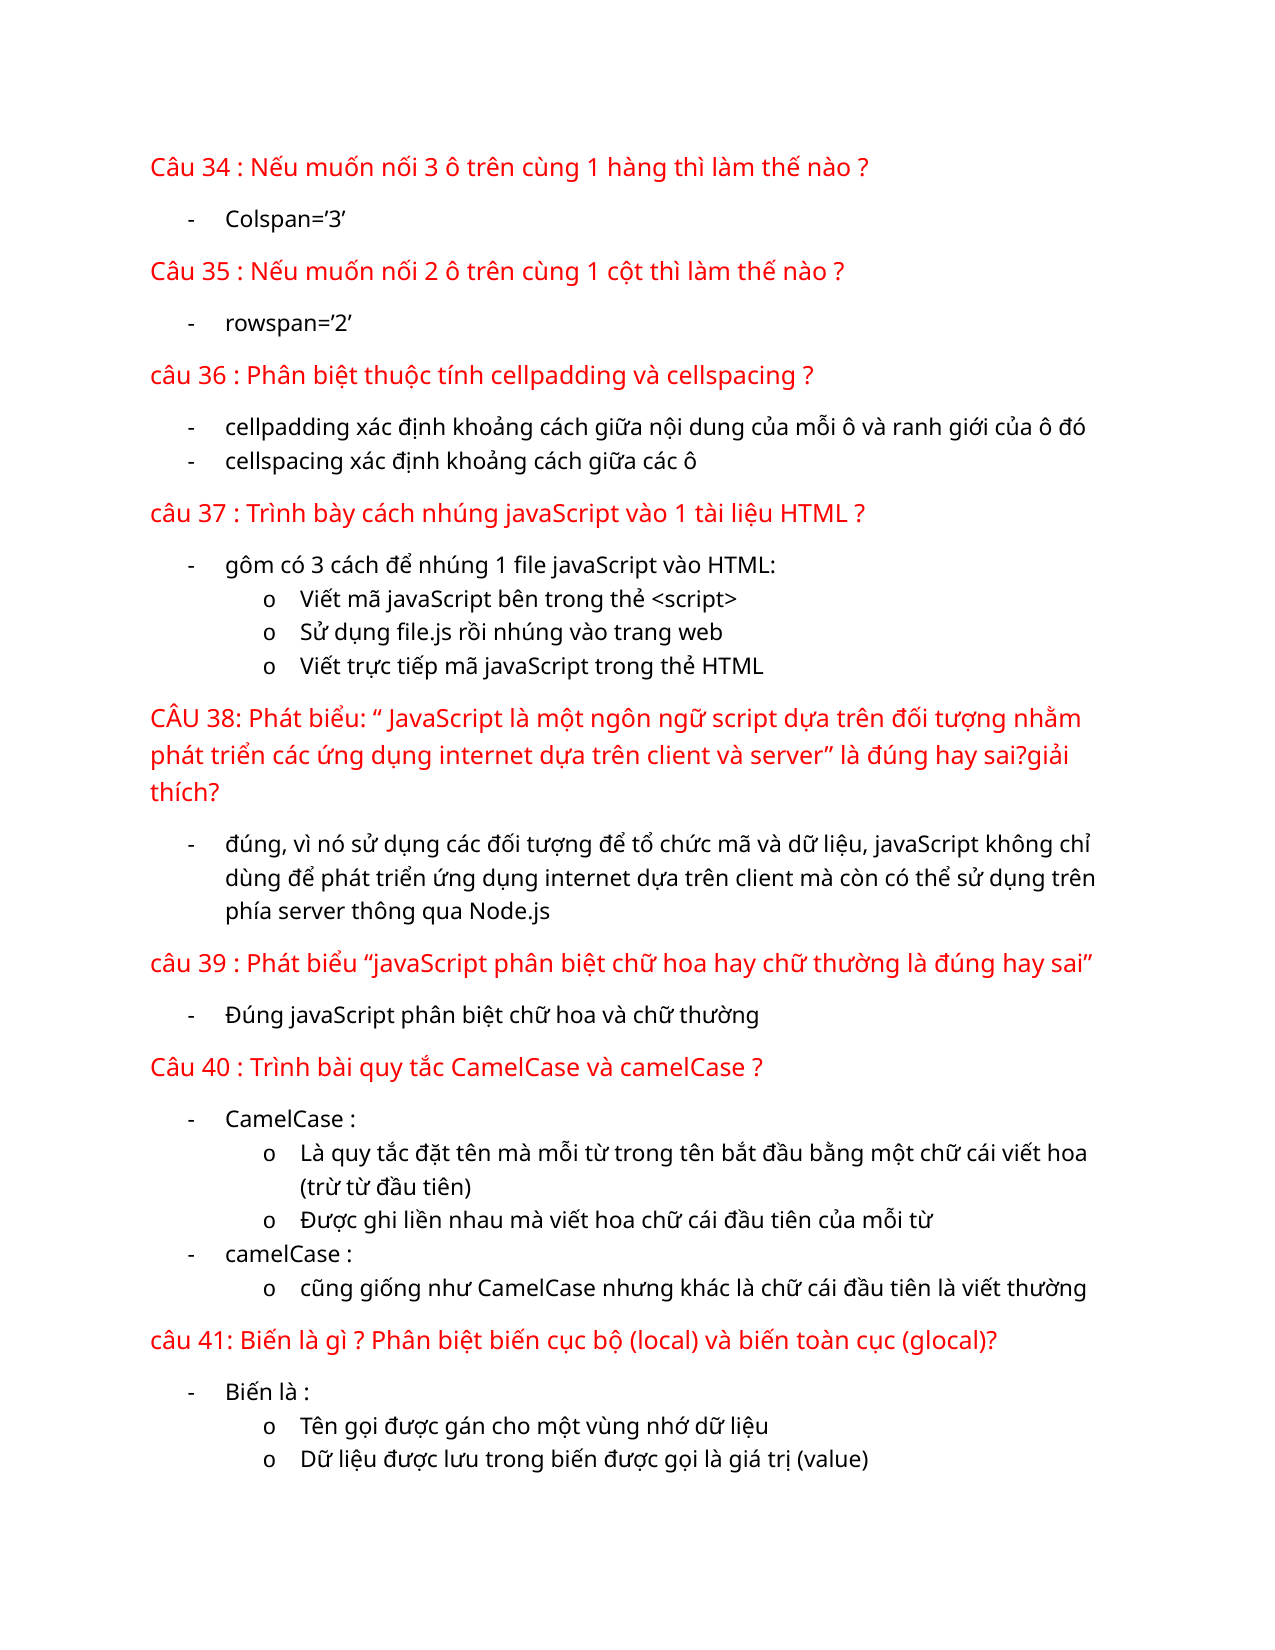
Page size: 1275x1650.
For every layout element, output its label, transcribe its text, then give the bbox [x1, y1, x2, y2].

list Sử dụng file.js rồi nhúng vào trang web [262, 616, 1125, 648]
text CÂU 38: Phát biểu: “ JavaScript là một ngôn ngữ script dựa trên đối tượng nhằm phát triển các ứng dụng internet dựa trên client và server” là đúng hay sai?giải thích? [150, 701, 1125, 808]
list rowspan=’2’ [187, 307, 1125, 338]
text câu 36 : Phân biệt thuộc tính cellpadding và cellspacing ? [150, 358, 1125, 392]
list Tên gọi được gán cho một vùng nhớ dữ liệu [262, 1409, 1125, 1441]
list gôm có 3 cách để nhúng 1 file javaScript vào HTML: [187, 549, 1125, 580]
text câu 37 : Trình bày cách nhúng javaScript vào 1 tài liệu HTML ? [150, 495, 1125, 529]
list Viết mã javaScript bên trong thẻ <script> [262, 582, 1125, 614]
list Dữ liệu được lưu trong biến được gọi là giá trị (value) [262, 1443, 1125, 1475]
text Câu 40 : Trình bài quy tắc CamelCase và camelCase ? [150, 1049, 1125, 1083]
text Câu 34 : Nếu muốn nối 3 ô trên cùng 1 hàng thì làm thế nào ? [150, 150, 1125, 184]
list đúng, vì nó sử dụng các đối tượng để tổ chức mã và dữ liệu, javaScript không chỉ dùng để phát triển ứng dụng internet dựa trên client mà còn có thể sử dụng trên phía server thông qua Node.js [187, 828, 1125, 926]
list cũng giống như CamelCase nhưng khác là chữ cái đầu tiên là viết thường [262, 1272, 1125, 1303]
list cellpadding xác định khoảng cách giữa nội dung của mỗi ô và ranh giới của ô đó [187, 411, 1125, 442]
list Được ghi liền nhau mà viết hoa chữ cái đầu tiên của mỗi từ [262, 1204, 1125, 1236]
list Đúng javaScript phân biệt chữ hoa và chữ thường [187, 999, 1125, 1030]
list cellspacing xác định khoảng cách giữa các ô [187, 445, 1125, 476]
list Viết trực tiếp mã javaScript trong thẻ HTML [262, 650, 1125, 682]
text câu 39 : Phát biểu “javaScript phân biệt chữ hoa hay chữ thường là đúng hay sai” [150, 946, 1125, 980]
list camelCase : [187, 1238, 1125, 1269]
list Là quy tắc đặt tên mà mỗi từ trong tên bắt đầu bằng một chữ cái viết hoa (trừ từ đầu tiên) [262, 1137, 1125, 1202]
list Colspan=’3’ [187, 203, 1125, 235]
list Biến là : [187, 1376, 1125, 1407]
text Câu 35 : Nếu muốn nối 2 ô trên cùng 1 cột thì làm thế nào ? [150, 254, 1125, 288]
list CamelCase : [187, 1103, 1125, 1134]
text câu 41: Biến là gì ? Phân biệt biến cục bộ (local) và biến toàn cục (glocal)? [150, 1322, 1125, 1356]
